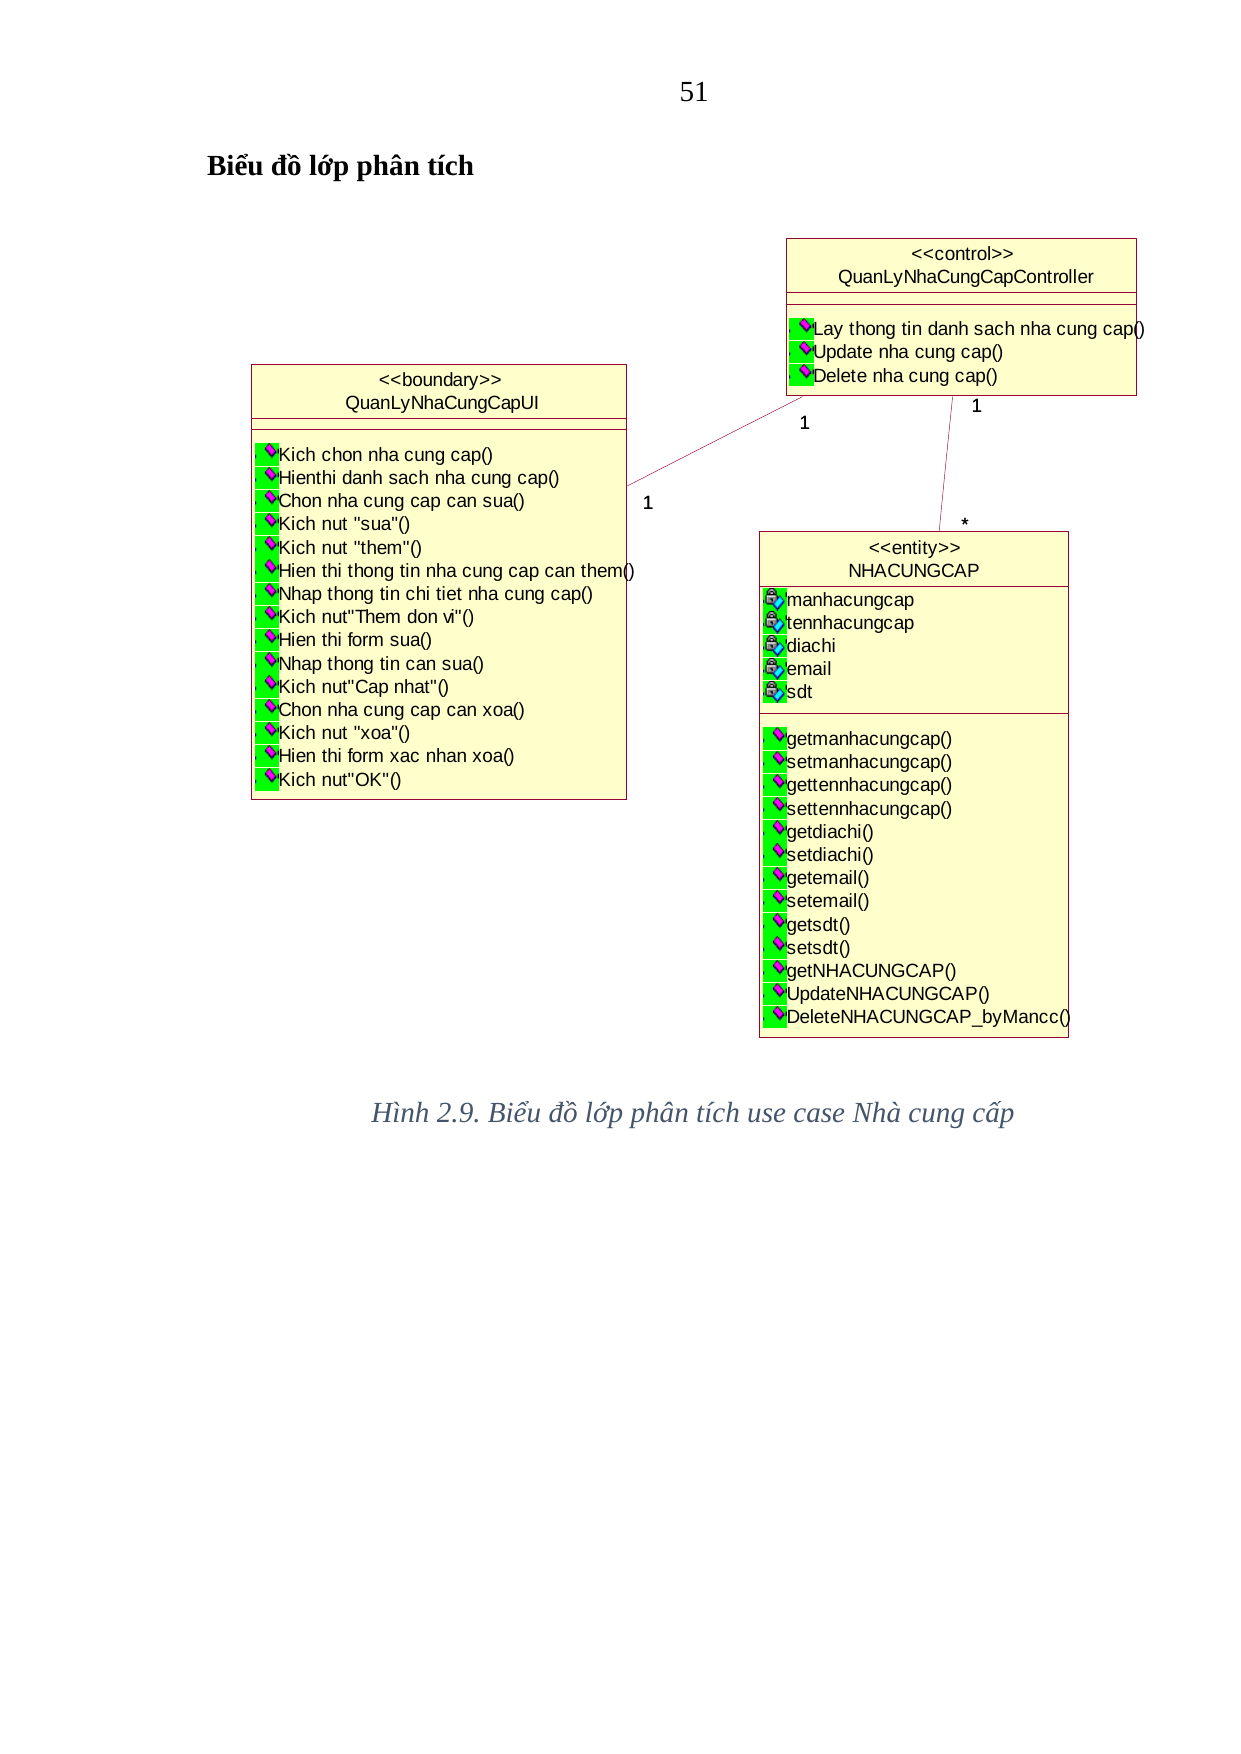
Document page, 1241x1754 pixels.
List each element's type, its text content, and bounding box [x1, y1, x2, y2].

subtitle Biểu đồ lớp phân tích [207, 148, 1122, 181]
text Hình 2.9. Biểu đồ lớp phân tích use case Nhà cung cấp [207, 1095, 1122, 1129]
